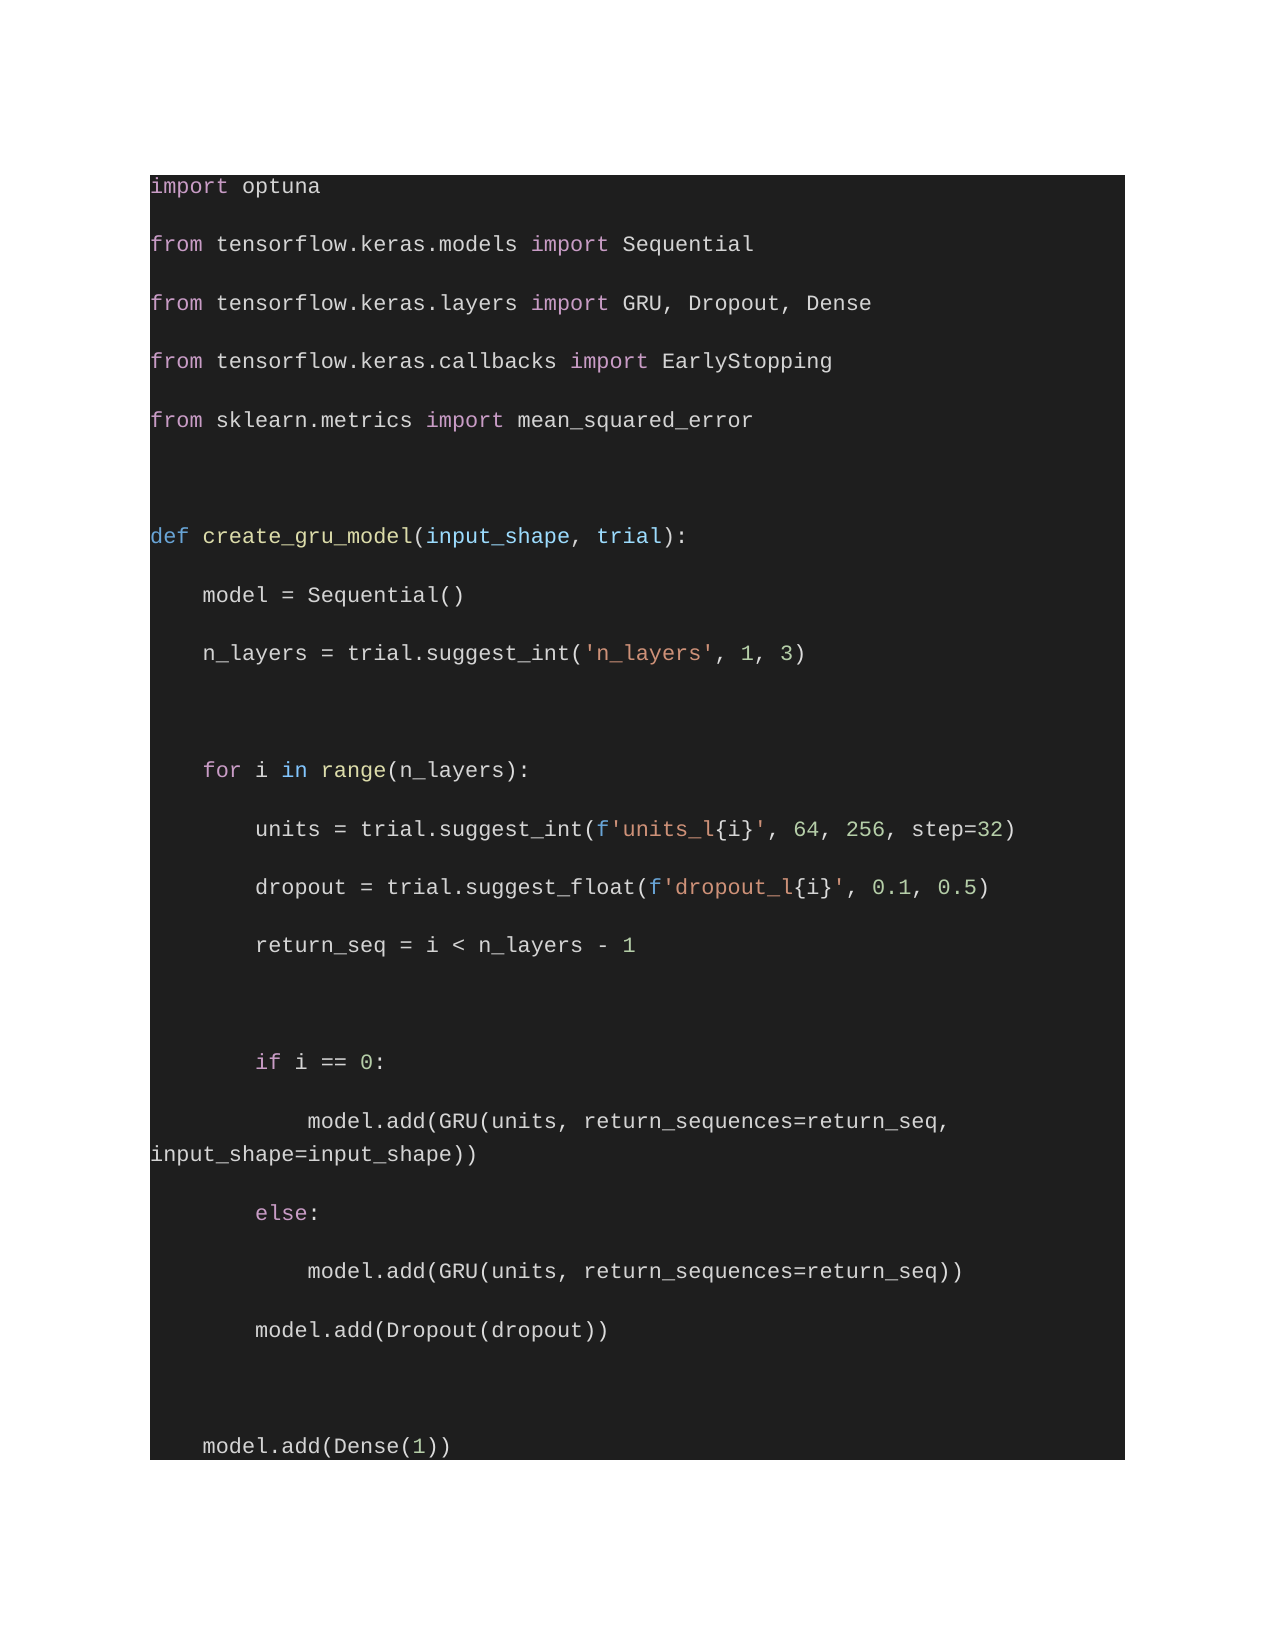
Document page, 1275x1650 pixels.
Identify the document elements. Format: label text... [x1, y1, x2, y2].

text from tensorflow.keras.models import Sequential [150, 233, 1125, 258]
text if i == 0: [150, 1052, 1125, 1076]
text import optuna [150, 175, 1125, 200]
text model.add(Dense(1)) [150, 1436, 1125, 1460]
text model.add(GRU(units, return_sequences=return_seq)) [150, 1260, 1125, 1285]
text from tensorflow.keras.layers import GRU, Dropout, Dense [150, 292, 1125, 317]
text for i in range(n_layers): [150, 759, 1125, 784]
text return_seq = i < n_layers - 1 [150, 935, 1125, 959]
text def create_gru_model(input_shape, trial): [150, 526, 1125, 550]
text model.add(GRU(units, return_sequences=return_seq, input_shape=input_shape)) [150, 1110, 1125, 1168]
text else: [150, 1202, 1125, 1227]
text from tensorflow.keras.callbacks import EarlyStopping [150, 350, 1125, 375]
text model.add(Dropout(dropout)) [150, 1319, 1125, 1343]
text units = trial.suggest_int(f'units_l{i}', 64, 256, step=32) [150, 818, 1125, 843]
text n_layers = trial.suggest_int('n_layers', 1, 3) [150, 642, 1125, 667]
text dropout = trial.suggest_float(f'dropout_l{i}', 0.1, 0.5) [150, 876, 1125, 901]
text from sklearn.metrics import mean_squared_error [150, 409, 1125, 433]
text model = Sequential() [150, 584, 1125, 609]
